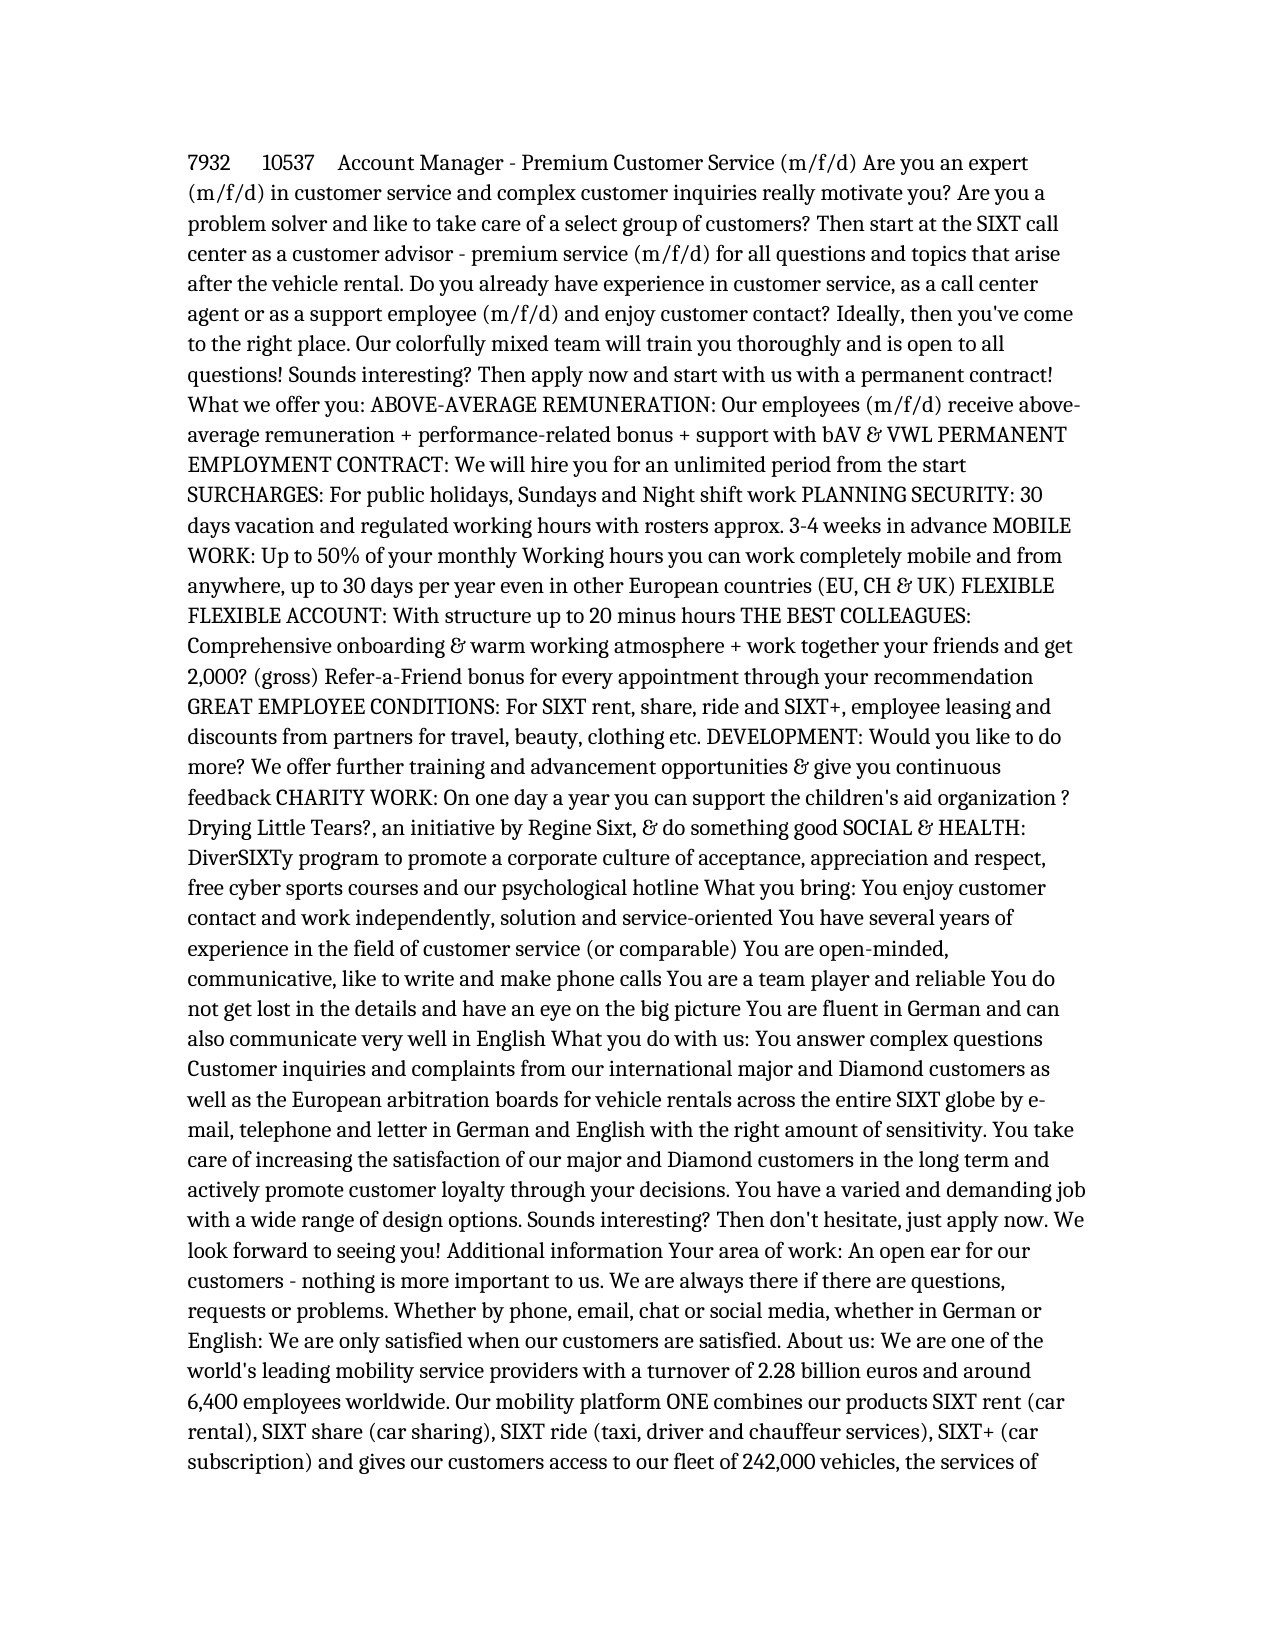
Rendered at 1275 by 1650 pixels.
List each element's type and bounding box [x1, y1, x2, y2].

text [187, 150, 1087, 1475]
